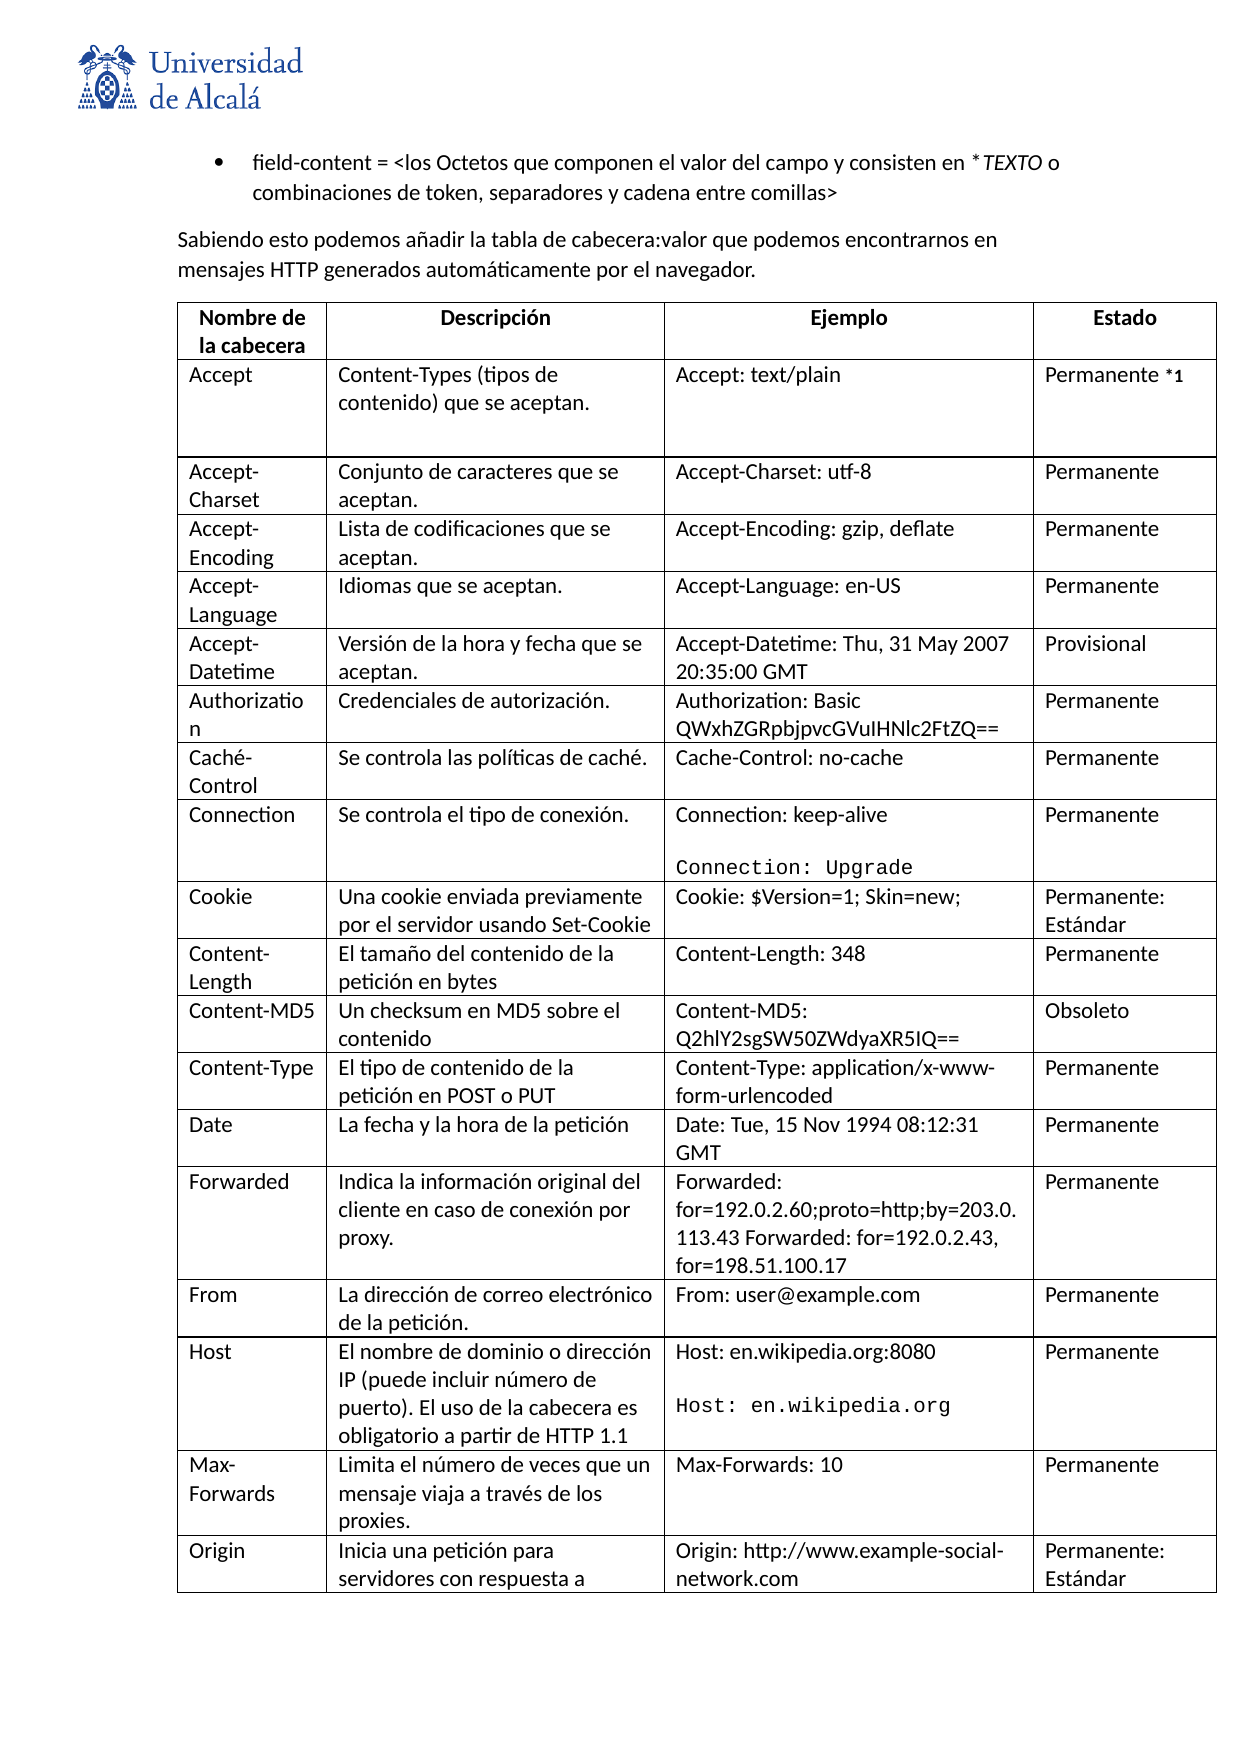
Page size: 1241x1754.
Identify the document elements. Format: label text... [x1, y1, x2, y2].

table_cell Connection [178, 800, 326, 881]
table_cell El nombre de dominio o dirección IP (puede incluir número de puerto). El uso de la cabecera es obligatorio a partir de HTTP 1.1 [327, 1338, 664, 1449]
table_cell Provisional [1034, 629, 1216, 685]
table_cell Cookie: $Version=1; Skin=new; [665, 882, 1033, 938]
table_cell Permanente [1034, 515, 1216, 571]
table_cell Origin: http://www.example-social-network.com [665, 1536, 1033, 1592]
table_cell Se controla las políticas de caché. [327, 743, 664, 799]
table_cell Max-Forwards [178, 1451, 326, 1535]
table_cell Permanente [1034, 1338, 1216, 1449]
table_cell Un checksum en MD5 sobre el contenido [327, 996, 664, 1052]
picture [71, 36, 310, 117]
table_cell Cookie [178, 882, 326, 938]
table_cell Content-Type [178, 1053, 326, 1109]
table_cell From [178, 1280, 326, 1336]
table_cell Permanente [1034, 939, 1216, 995]
table_cell Caché-Control [178, 743, 326, 799]
table_cell Permanente: Estándar [1034, 882, 1216, 938]
table_cell Accept-Encoding: gzip, deflate [665, 515, 1033, 571]
table_cell Date: Tue, 15 Nov 1994 08:12:31 GMT [665, 1110, 1033, 1166]
table_cell Accept-Datetime: Thu, 31 May 2007 20:35:00 GMT [665, 629, 1033, 685]
table_cell Date [178, 1110, 326, 1166]
table_cell Permanente [1034, 1280, 1216, 1336]
table_cell Max-Forwards: 10 [665, 1451, 1033, 1535]
table_cell From: user@example.com [665, 1280, 1033, 1336]
table_cell Permanente [1034, 1110, 1216, 1166]
table_header Nombre de la cabecera [178, 303, 326, 359]
table_cell Accept-Language: en-US [665, 572, 1033, 628]
table_header Ejemplo [665, 303, 1033, 359]
list field-content = <los Octetos que componen el valor del campo y consisten en *TEXTO o combinaciones de token, separadores y cadena entre comillas> [215, 148, 1063, 206]
table_cell Permanente [1034, 1053, 1216, 1109]
table_cell Content-MD5: Q2hlY2sgSW50ZWdyaXR5IQ== [665, 996, 1033, 1052]
table_cell Accept [178, 360, 326, 456]
table_cell Conjunto de caracteres que se aceptan. [327, 458, 664, 513]
table_cell La fecha y la hora de la petición [327, 1110, 664, 1166]
table_cell Accept-Language [178, 572, 326, 628]
table_cell Limita el número de veces que un mensaje viaja a través de los proxies. [327, 1451, 664, 1535]
table_cell Accept-Charset [178, 458, 326, 513]
table_cell Una cookie enviada previamente por el servidor usando Set-Cookie [327, 882, 664, 938]
table_cell Accept: text/plain [665, 360, 1033, 456]
table_cell Credenciales de autorización. [327, 686, 664, 742]
table_cell Content-Types (tipos de contenido) que se aceptan. [327, 360, 664, 456]
table_cell Authorization: Basic QWxhZGRpbjpvcGVuIHNlc2FtZQ== [665, 686, 1033, 742]
table_cell Permanente [1034, 800, 1216, 881]
table_cell Origin [178, 1536, 326, 1592]
table_cell Content-Type: application/x-www-form-urlencoded [665, 1053, 1033, 1109]
table_cell Accept-Encoding [178, 515, 326, 571]
table_cell Lista de codificaciones que se aceptan. [327, 515, 664, 571]
table_cell Permanente *1 [1034, 360, 1216, 456]
table_cell Authorization [178, 686, 326, 742]
table_cell Permanente [1034, 686, 1216, 742]
table_header Descripción [327, 303, 664, 359]
table_cell Cache-Control: no-cache [665, 743, 1033, 799]
table_cell Content-MD5 [178, 996, 326, 1052]
table_cell El tipo de contenido de la petición en POST o PUT [327, 1053, 664, 1109]
table_cell Permanente [1034, 743, 1216, 799]
table_cell Versión de la hora y fecha que se aceptan. [327, 629, 664, 685]
text Sabiendo esto podemos añadir la tabla de cabecera:valor que podemos encontrarnos en mensajes HTTP generados automáticamente por el navegador. [177, 225, 1063, 283]
table_cell Content-Length: 348 [665, 939, 1033, 995]
table_cell Forwarded [178, 1167, 326, 1279]
table_cell Accept-Charset: utf-8 [665, 458, 1033, 513]
table_cell Permanente [1034, 458, 1216, 513]
table_cell Host [178, 1338, 326, 1449]
table_cell Idiomas que se aceptan. [327, 572, 664, 628]
table_cell Host: en.wikipedia.org:8080 Host: en.wikipedia.org [665, 1338, 1033, 1449]
table_cell Indica la información original del cliente en caso de conexión por proxy. [327, 1167, 664, 1279]
table_cell Content-Length [178, 939, 326, 995]
table_cell Permanente [1034, 1451, 1216, 1535]
table_cell Connection: keep-alive Connection: Upgrade [665, 800, 1033, 881]
table_cell Permanente [1034, 1167, 1216, 1279]
table_cell Obsoleto [1034, 996, 1216, 1052]
table_cell Forwarded: for=192.0.2.60;proto=http;by=203.0.113.43 Forwarded: for=192.0.2.43, for=198.51.100.17 [665, 1167, 1033, 1279]
table_cell Permanente [1034, 572, 1216, 628]
table_cell El tamaño del contenido de la petición en bytes [327, 939, 664, 995]
table_cell La dirección de correo electrónico de la petición. [327, 1280, 664, 1336]
table_cell Permanente: Estándar [1034, 1536, 1216, 1592]
table_cell Se controla el tipo de conexión. [327, 800, 664, 881]
table_cell Inicia una petición para servidores con respuesta a Access-Control-Allow-Origin. [327, 1536, 664, 1592]
table_header Estado [1034, 303, 1216, 359]
table_cell Accept-Datetime [178, 629, 326, 685]
